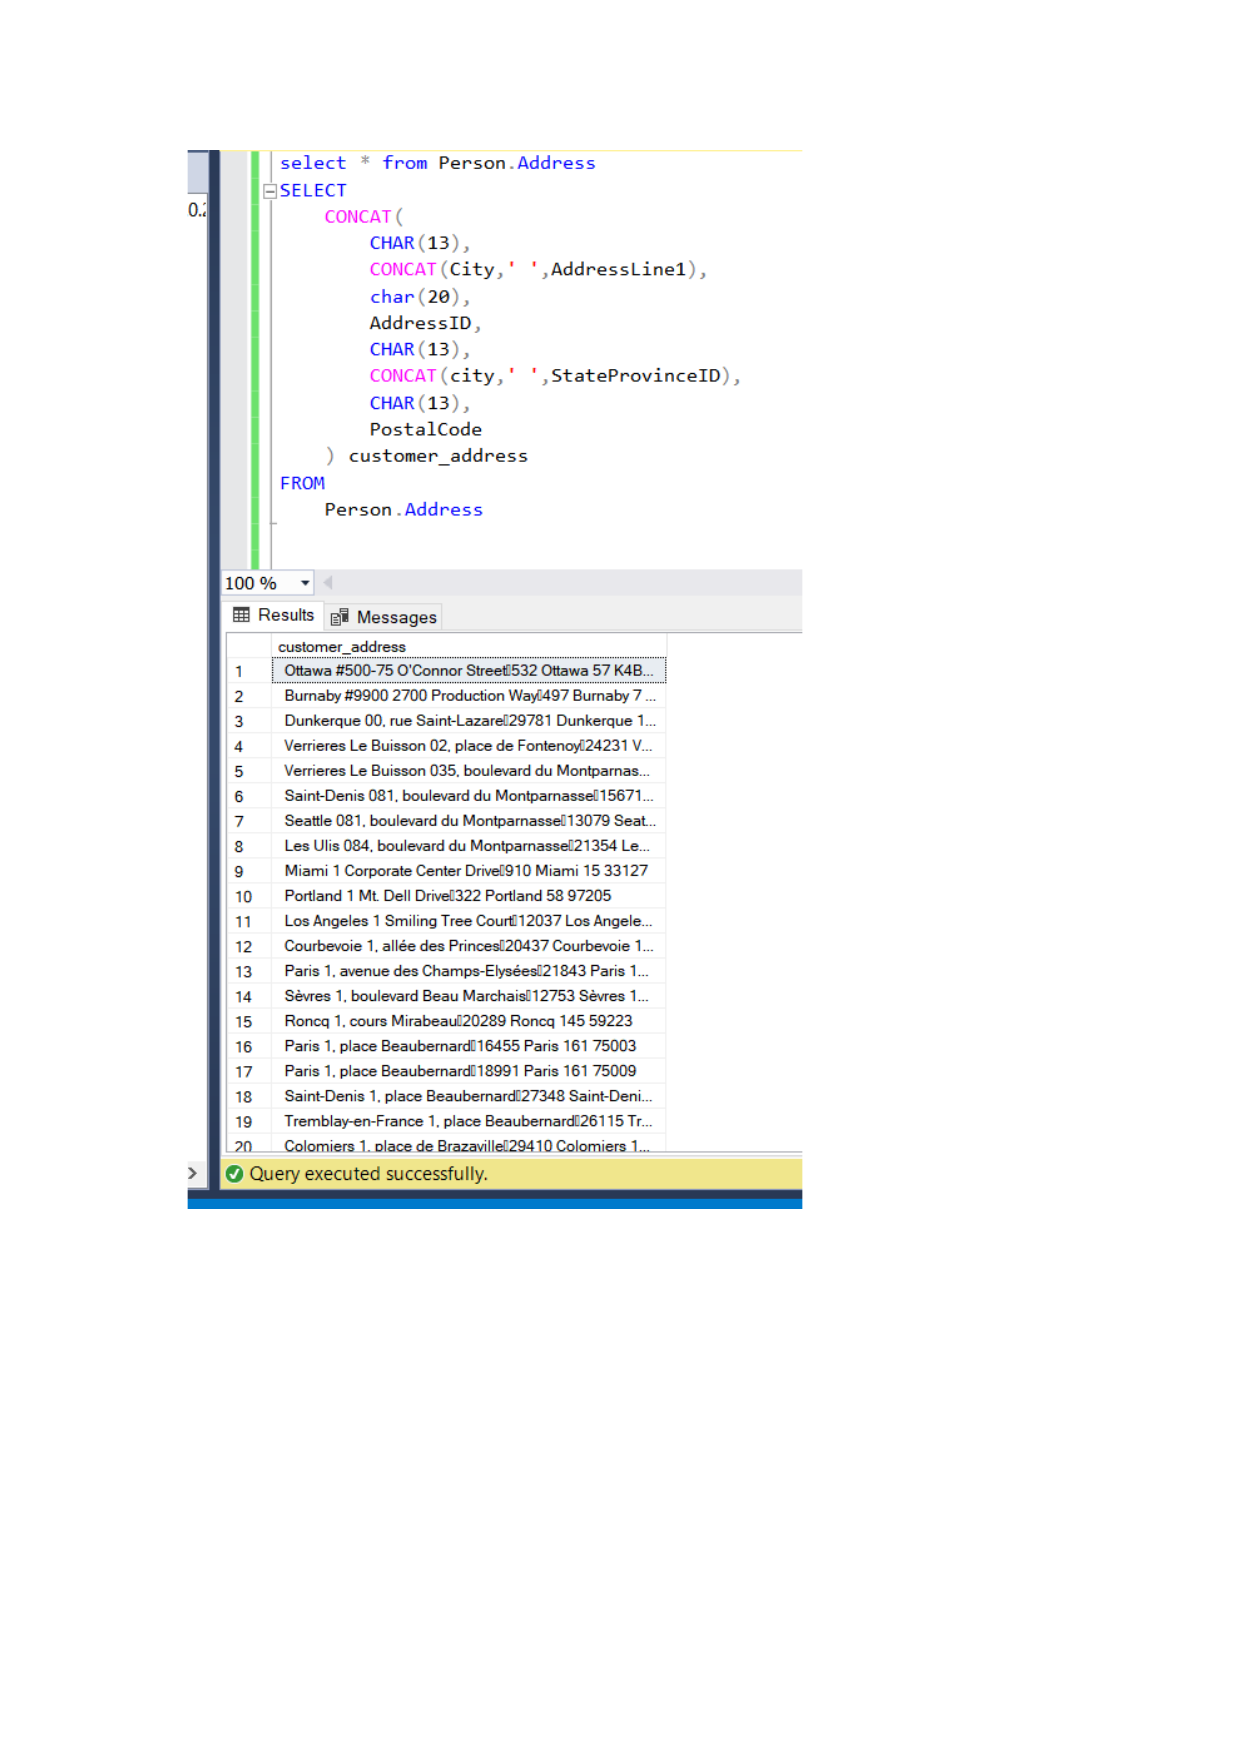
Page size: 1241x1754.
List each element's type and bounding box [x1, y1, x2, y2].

picture [187, 150, 803, 1209]
